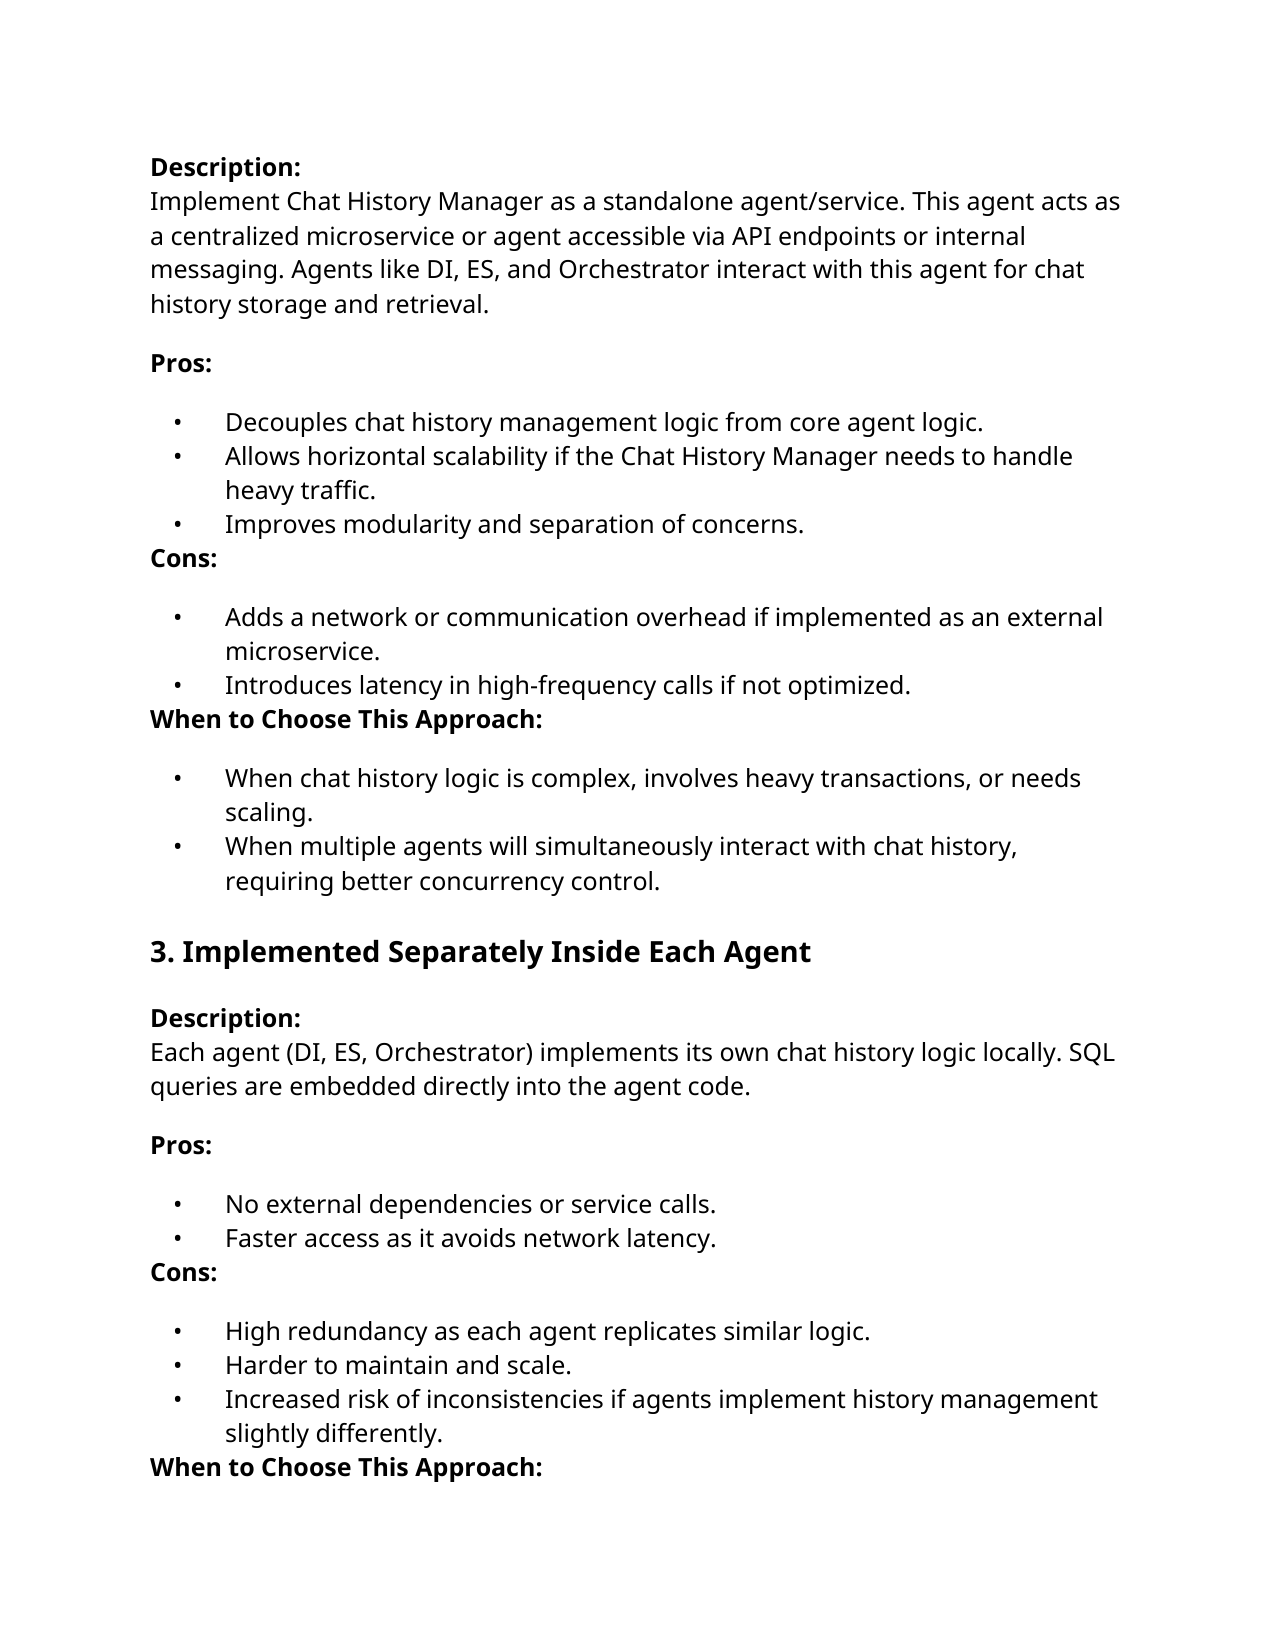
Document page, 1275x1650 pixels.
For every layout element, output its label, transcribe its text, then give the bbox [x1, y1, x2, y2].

list Allows horizontal scalability if the Chat History Manager needs to handle heavy traffic. [173, 438, 1125, 507]
list Improves modularity and separation of concerns. [173, 507, 1125, 541]
list When multiple agents will simultaneously interact with chat history, requiring better concurrency control. [173, 829, 1125, 897]
text When to Choose This Approach: [150, 1450, 1125, 1484]
list Introduces latency in high-frequency calls if not optimized. [173, 668, 1125, 702]
list Adds a network or communication overhead if implemented as an external microservice. [173, 600, 1125, 668]
list No external dependencies or service calls. [173, 1186, 1125, 1221]
list Harder to maintain and scale. [173, 1348, 1125, 1382]
text 3. Implemented Separately Inside Each Agent [150, 931, 1125, 971]
text When to Choose This Approach: [150, 702, 1125, 736]
text Pros: [150, 1127, 1125, 1161]
list When chat history logic is complex, involves heavy transactions, or needs scaling. [173, 761, 1125, 829]
list Decouples chat history management logic from core agent logic. [173, 404, 1125, 438]
text Description: Implement Chat History Manager as a standalone agent/service. This agent acts as a centralized microservice or agent accessible via API endpoints or internal messaging. Agents like DI, ES, and Orchestrator interact with this agent for chat history storage and retrieval. [150, 150, 1125, 320]
list Increased risk of inconsistencies if agents implement history management slightly differently. [173, 1382, 1125, 1450]
list Faster access as it avoids network latency. [173, 1221, 1125, 1254]
text Cons: [150, 541, 1125, 575]
text Pros: [150, 345, 1125, 379]
list High redundancy as each agent replicates similar logic. [173, 1314, 1125, 1348]
text Cons: [150, 1254, 1125, 1289]
text Description: Each agent (DI, ES, Orchestrator) implements its own chat history logic locally. SQL queries are embedded directly into the agent code. [150, 1000, 1125, 1102]
